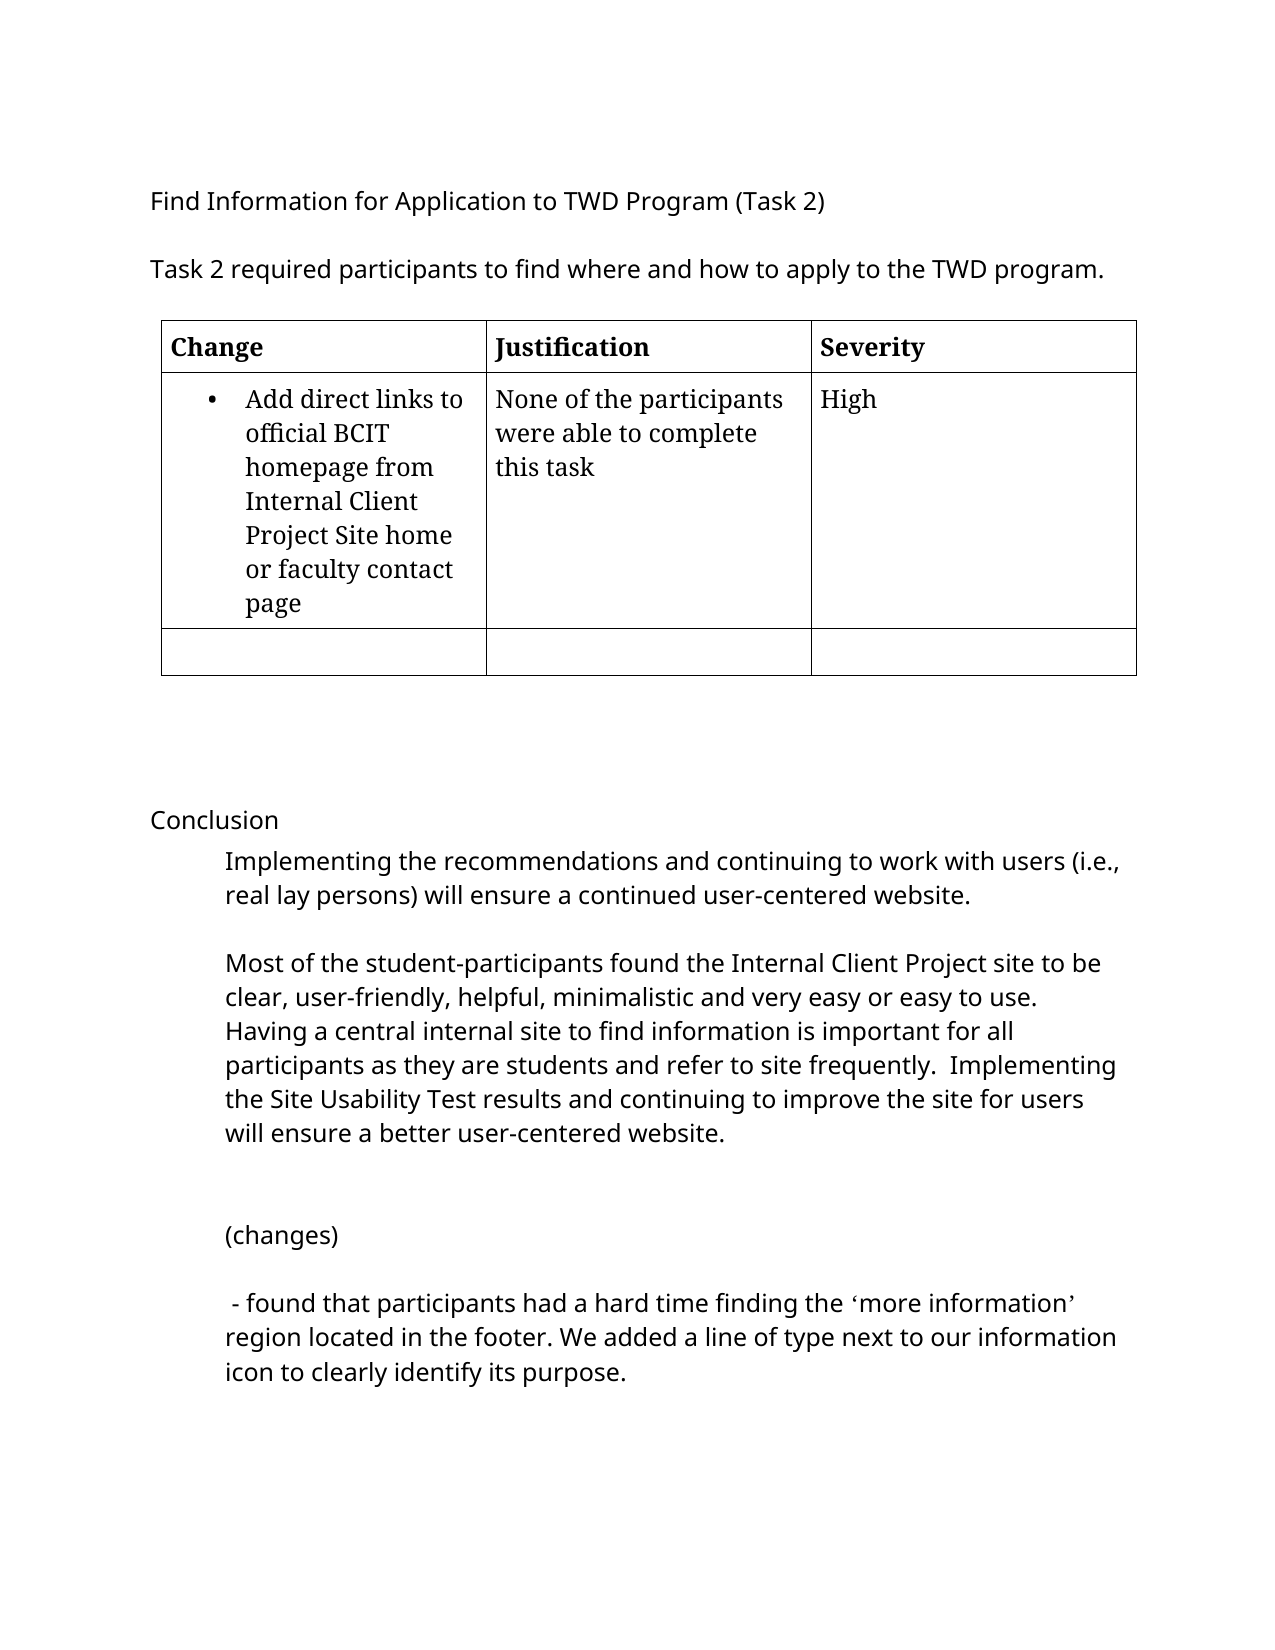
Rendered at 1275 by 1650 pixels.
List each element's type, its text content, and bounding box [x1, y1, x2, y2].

text Task 2 required participants to find where and how to apply to the TWD program. [150, 252, 1125, 286]
table_cell [487, 629, 811, 675]
table_header Change [162, 321, 486, 372]
text (changes) [225, 1218, 1125, 1252]
text Most of the student-participants found the Internal Client Project site to be clear, user-friendly, helpful, minimalistic and very easy or easy to use. Having a central internal site to find information is important for all participants as they are students and refer to site frequently. Implementing the Site Usability Test results and continuing to improve the site for users will ensure a better user-centered website. [225, 945, 1125, 1150]
table_cell None of the participants were able to complete this task [487, 373, 811, 628]
text - found that participants had a hard time finding the ‘more information’ region located in the footer. We added a line of type next to our information icon to clearly identify its purpose. [225, 1286, 1125, 1388]
subtitle Conclusion [150, 803, 1125, 837]
table_cell [162, 629, 486, 675]
table_cell Add direct links to official BCIT homepage from Internal Client Project Site home or faculty contact page [162, 373, 486, 628]
text Implementing the recommendations and continuing to work with users (i.e., real lay persons) will ensure a continued user-centered website. [225, 843, 1125, 911]
table_header Justification [487, 321, 811, 372]
table_cell [812, 629, 1136, 675]
table_header Severity [812, 321, 1136, 372]
table_cell High [812, 373, 1136, 628]
text Find Information for Application to TWD Program (Task 2) [150, 184, 1125, 218]
